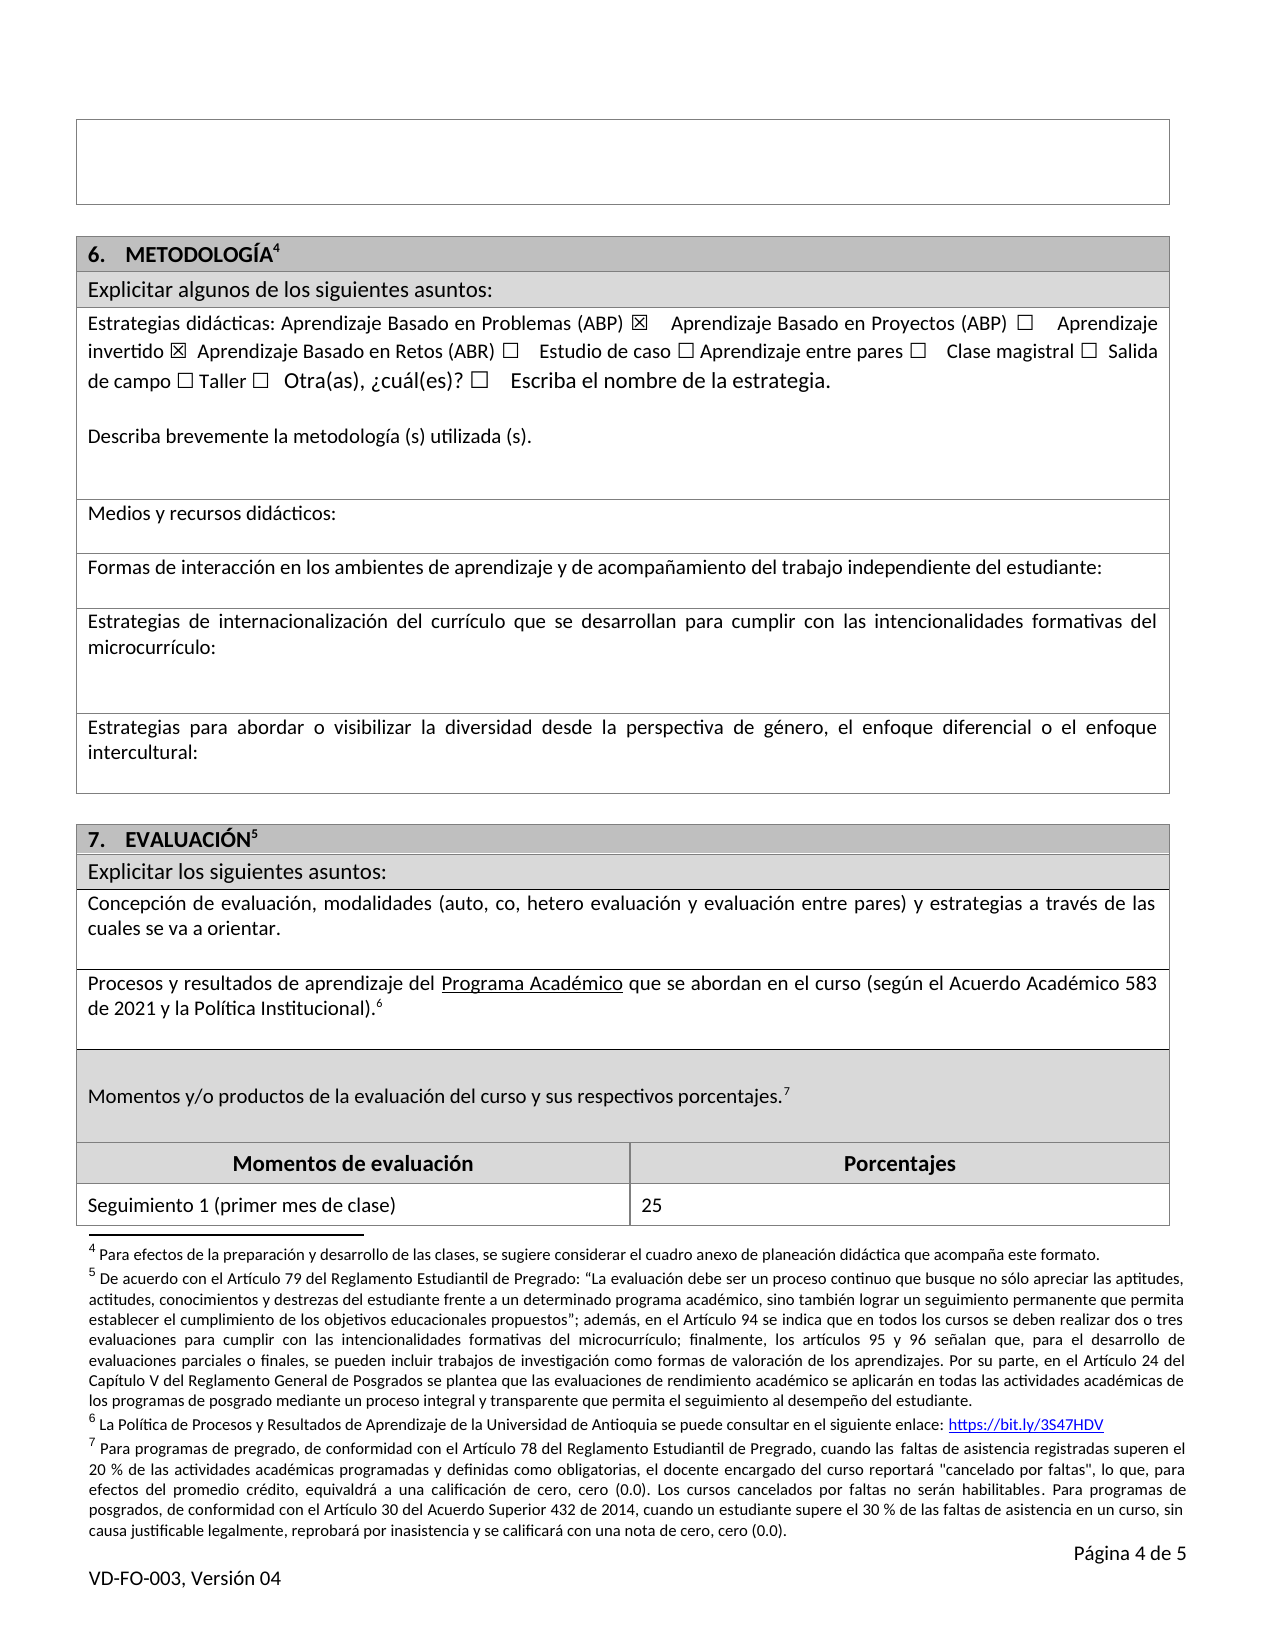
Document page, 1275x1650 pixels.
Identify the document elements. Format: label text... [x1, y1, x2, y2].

table_cell [77, 120, 1169, 204]
table_header METODOLOGÍA [77, 237, 1169, 271]
table_cell Explicitar algunos de los siguientes asuntos: [77, 272, 1169, 307]
table_cell Procesos y resultados de aprendizaje del Programa Académico que se abordan en el curso (según el Acuerdo Académico 583 de 2021 y la Política Institucional). [77, 970, 1169, 1049]
table_header EVALUACIÓN [77, 825, 1169, 853]
table_cell Estrategias para abordar o visibilizar la diversidad desde la perspectiva de género, el enfoque diferencial o el enfoque intercultural: [77, 714, 1169, 793]
table_cell Estrategias didácticas: Aprendizaje Basado en Problemas (ABP) ☒ Aprendizaje Basado en Proyectos (ABP) ☐ Aprendizaje invertido ☒ Aprendizaje Basado en Retos (ABR) ☐ Estudio de caso ☐ Aprendizaje entre pares ☐ Clase magistral ☐ Salida de campo ☐ Taller ☐ Otra(as), ¿cuál(es)? ☐ Describa brevemente la metodología (s) utilizada (s). [77, 308, 1169, 499]
table_cell Formas de interacción en los ambientes de aprendizaje y de acompañamiento del trabajo independiente del estudiante: [77, 554, 1169, 608]
table_cell 25 [631, 1184, 1169, 1225]
table_cell Explicitar los siguientes asuntos: [77, 855, 1169, 889]
table_cell Concepción de evaluación, modalidades (auto, co, hetero evaluación y evaluación entre pares) y estrategias a través de las cuales se va a orientar. [77, 890, 1169, 968]
table_cell Momentos de evaluación [77, 1143, 629, 1183]
table_cell Seguimiento 1 (primer mes de clase) asistencia, atención y participación, quiz y un parcial [77, 1184, 629, 1225]
table_cell Medios y recursos didácticos: [77, 500, 1169, 553]
table_cell Momentos y/o productos de la evaluación del curso y sus respectivos porcentajes. [77, 1050, 1169, 1142]
table_cell Estrategias de internacionalización del currículo que se desarrollan para cumplir con las intencionalidades formativas del microcurrículo: [77, 609, 1169, 713]
table_cell Porcentajes [631, 1143, 1169, 1183]
